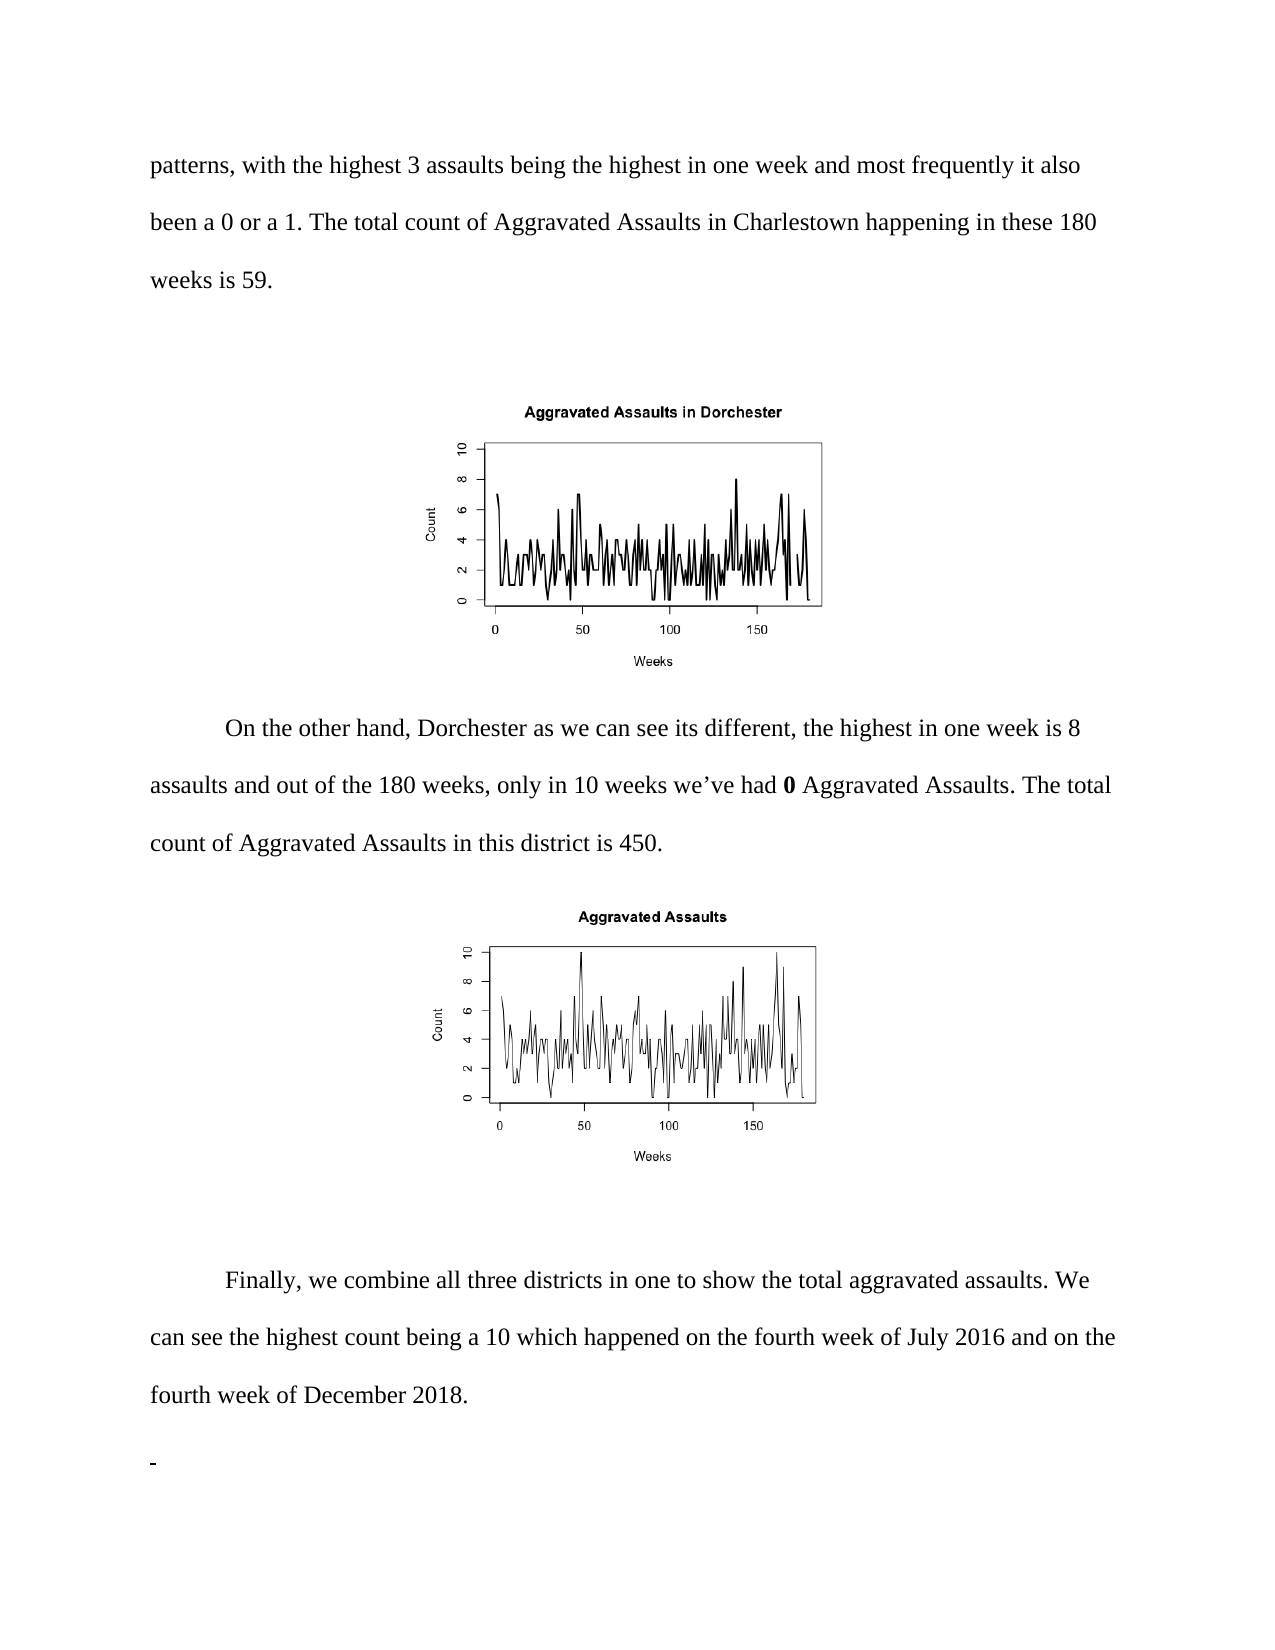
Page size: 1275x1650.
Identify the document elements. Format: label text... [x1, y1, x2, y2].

picture [421, 380, 854, 685]
text On the other hand, Dorchester as we can see its different, the highest in one week is 8 assaults and out of the 180 weeks, only in 10 weeks we’ve had 0 Aggravated Assaults. The total count of Aggravated Assaults in this district is 450. [150, 713, 1125, 857]
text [150, 150, 1125, 294]
picture [428, 885, 847, 1179]
text Finally, we combine all three districts in one to show the total aggravated assaults. We can see the highest count being a 10 which happened on the fourth week of July 2016 and on the fourth week of December 2018. [150, 1265, 1125, 1408]
